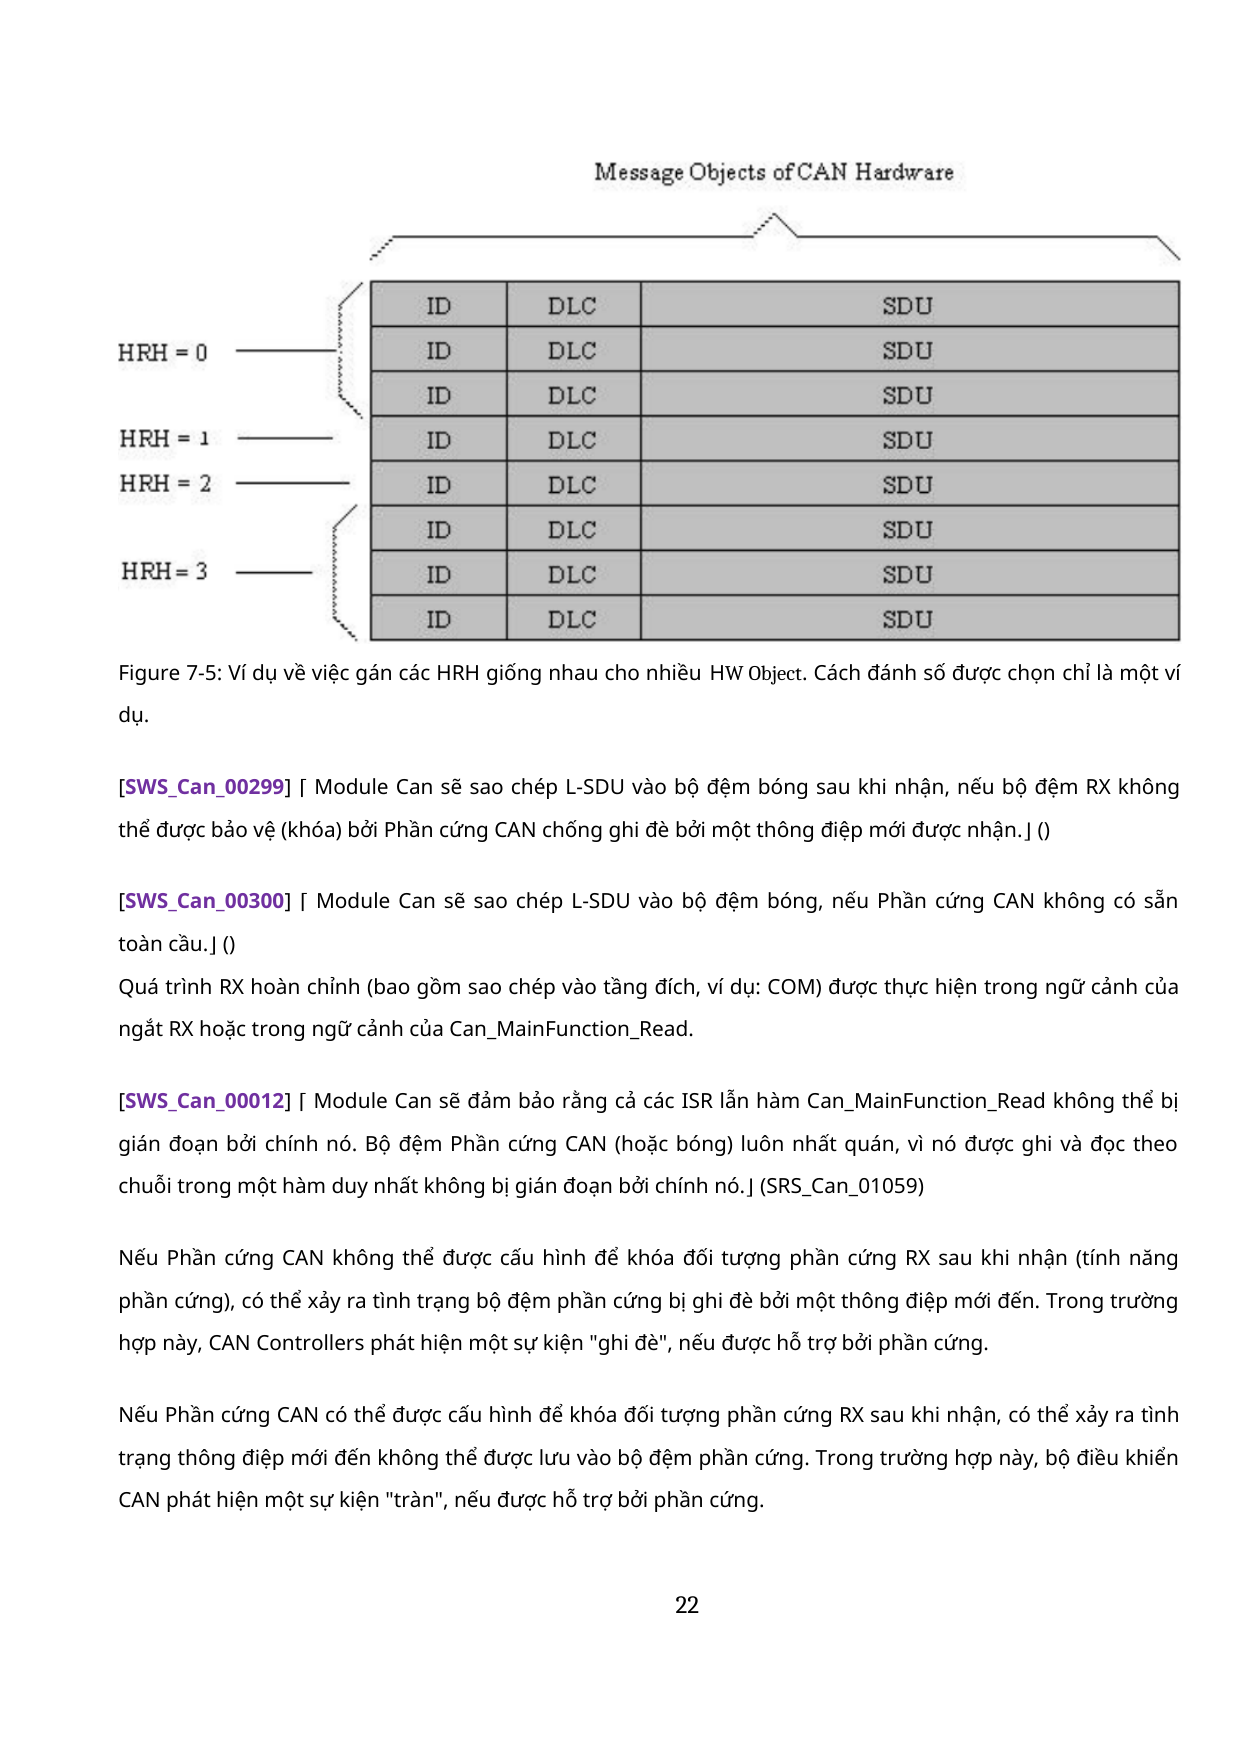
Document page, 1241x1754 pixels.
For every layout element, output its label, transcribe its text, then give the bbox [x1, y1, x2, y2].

text Nếu Phần cứng CAN không thể được cấu hình để khóa đối tượng phần cứng RX sau khi nhận (tính năng phần cứng), có thể xảy ra tình trạng bộ đệm phần cứng bị ghi đè bởi một thông điệp mới đến. Trong trường hợp này, CAN Controllers phát hiện một sự kiện "ghi đè", nếu được hỗ trợ bởi phần cứng. [118, 1243, 1181, 1357]
text [SWS_Can_00012] ⌈ Module Can sẽ đảm bảo rằng cả các ISR lẫn hàm Can_MainFunction_Read không thể bị gián đoạn bởi chính nó. Bộ đệm Phần cứng CAN (hoặc bóng) luôn nhất quán, vì nó được ghi và đọc theo chuỗi trong một hàm duy nhất không bị gián đoạn bởi chính nó.⌋ (SRS_Can_01059) [118, 1086, 1181, 1200]
picture [118, 160, 1183, 644]
text [SWS_Can_00299] ⌈ Module Can sẽ sao chép L-SDU vào bộ đệm bóng sau khi nhận, nếu bộ đệm RX không thể được bảo vệ (khóa) bởi Phần cứng CAN chống ghi đè bởi một thông điệp mới được nhận.⌋ () [118, 772, 1181, 843]
text Nếu Phần cứng CAN có thể được cấu hình để khóa đối tượng phần cứng RX sau khi nhận, có thể xảy ra tình trạng thông điệp mới đến không thể được lưu vào bộ đệm phần cứng. Trong trường hợp này, bộ điều khiển CAN phát hiện một sự kiện "tràn", nếu được hỗ trợ bởi phần cứng. [118, 1400, 1181, 1514]
text Figure 7-5: Ví dụ về việc gán các HRH giống nhau cho nhiều HW Object. Cách đánh số được chọn chỉ là một ví dụ. [118, 658, 1181, 729]
text [SWS_Can_00300] ⌈ Module Can sẽ sao chép L-SDU vào bộ đệm bóng, nếu Phần cứng CAN không có sẵn toàn cầu.⌋ () [118, 887, 1181, 958]
text Quá trình RX hoàn chỉnh (bao gồm sao chép vào tầng đích, ví dụ: COM) được thực hiện trong ngữ cảnh của ngắt RX hoặc trong ngữ cảnh của Can_MainFunction_Read. [118, 972, 1181, 1043]
